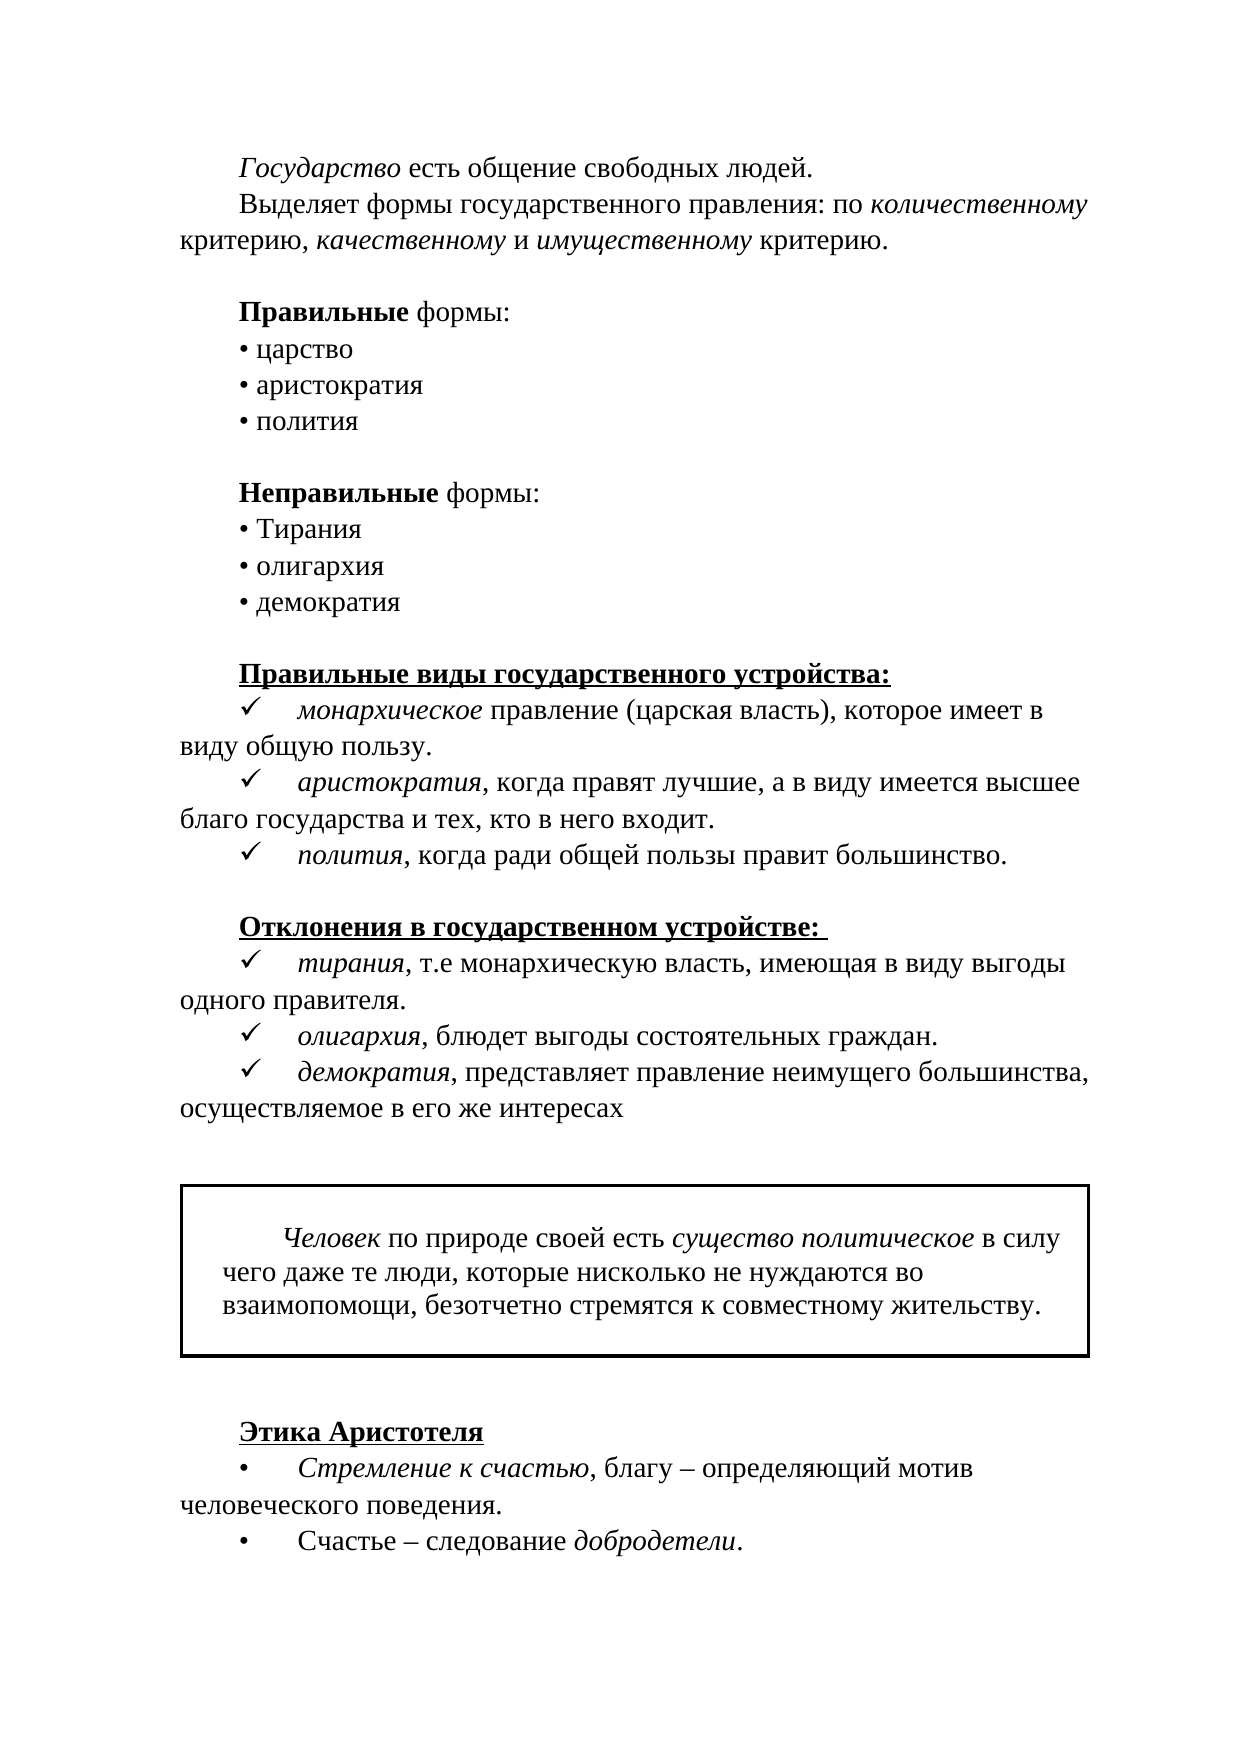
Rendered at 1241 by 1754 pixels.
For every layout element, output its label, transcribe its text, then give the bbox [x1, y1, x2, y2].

list Правильные формы: [179, 294, 1090, 328]
list тирания, т.е монархическую власть, имеющая в виду выгоды одного правителя. [179, 946, 1090, 1015]
table_header Человек по природе своей есть существо политическое в силу чего даже те люди, которые нисколько не нуждаются во взаимопомощи, безотчетно стремятся к совместному жительству. [183, 1187, 1087, 1354]
list Выделяет формы государственного правления: по количественному критерию, качественному и имущественному критерию. [179, 186, 1090, 256]
list аристократия, когда правят лучшие, а в виду имеется высшее благо государства и тех, кто в него входит. [179, 764, 1090, 834]
list демократия, представляет правление неимущего большинства, осуществляемое в его же интересах [179, 1054, 1090, 1124]
list Неправильные формы: [179, 475, 1090, 509]
list Отклонения в государственном устройстве: [179, 909, 1090, 943]
list • царство [179, 331, 1090, 364]
list • демократия [179, 584, 1090, 617]
list • полития [179, 403, 1090, 437]
list полития, когда ради общей пользы правит большинство. [179, 837, 1090, 871]
list монархическое правление (царская власть), которое имеет в виду общую пользу. [179, 692, 1090, 762]
list олигархия, блюдет выгоды состоятельных граждан. [179, 1018, 1090, 1052]
list Стремление к счастью, благу – определяющий мотив человеческого поведения. [179, 1451, 1090, 1520]
list • аристократия [179, 367, 1090, 400]
list Правильные виды государственного устройства: [179, 656, 1090, 689]
list • Тирания [179, 511, 1090, 545]
list Государство есть общение свободных людей. [179, 150, 1090, 183]
list • олигархия [179, 548, 1090, 581]
list Счастье – следование добродетели. [179, 1523, 1090, 1556]
list Этика Аристотеля [179, 1414, 1090, 1448]
